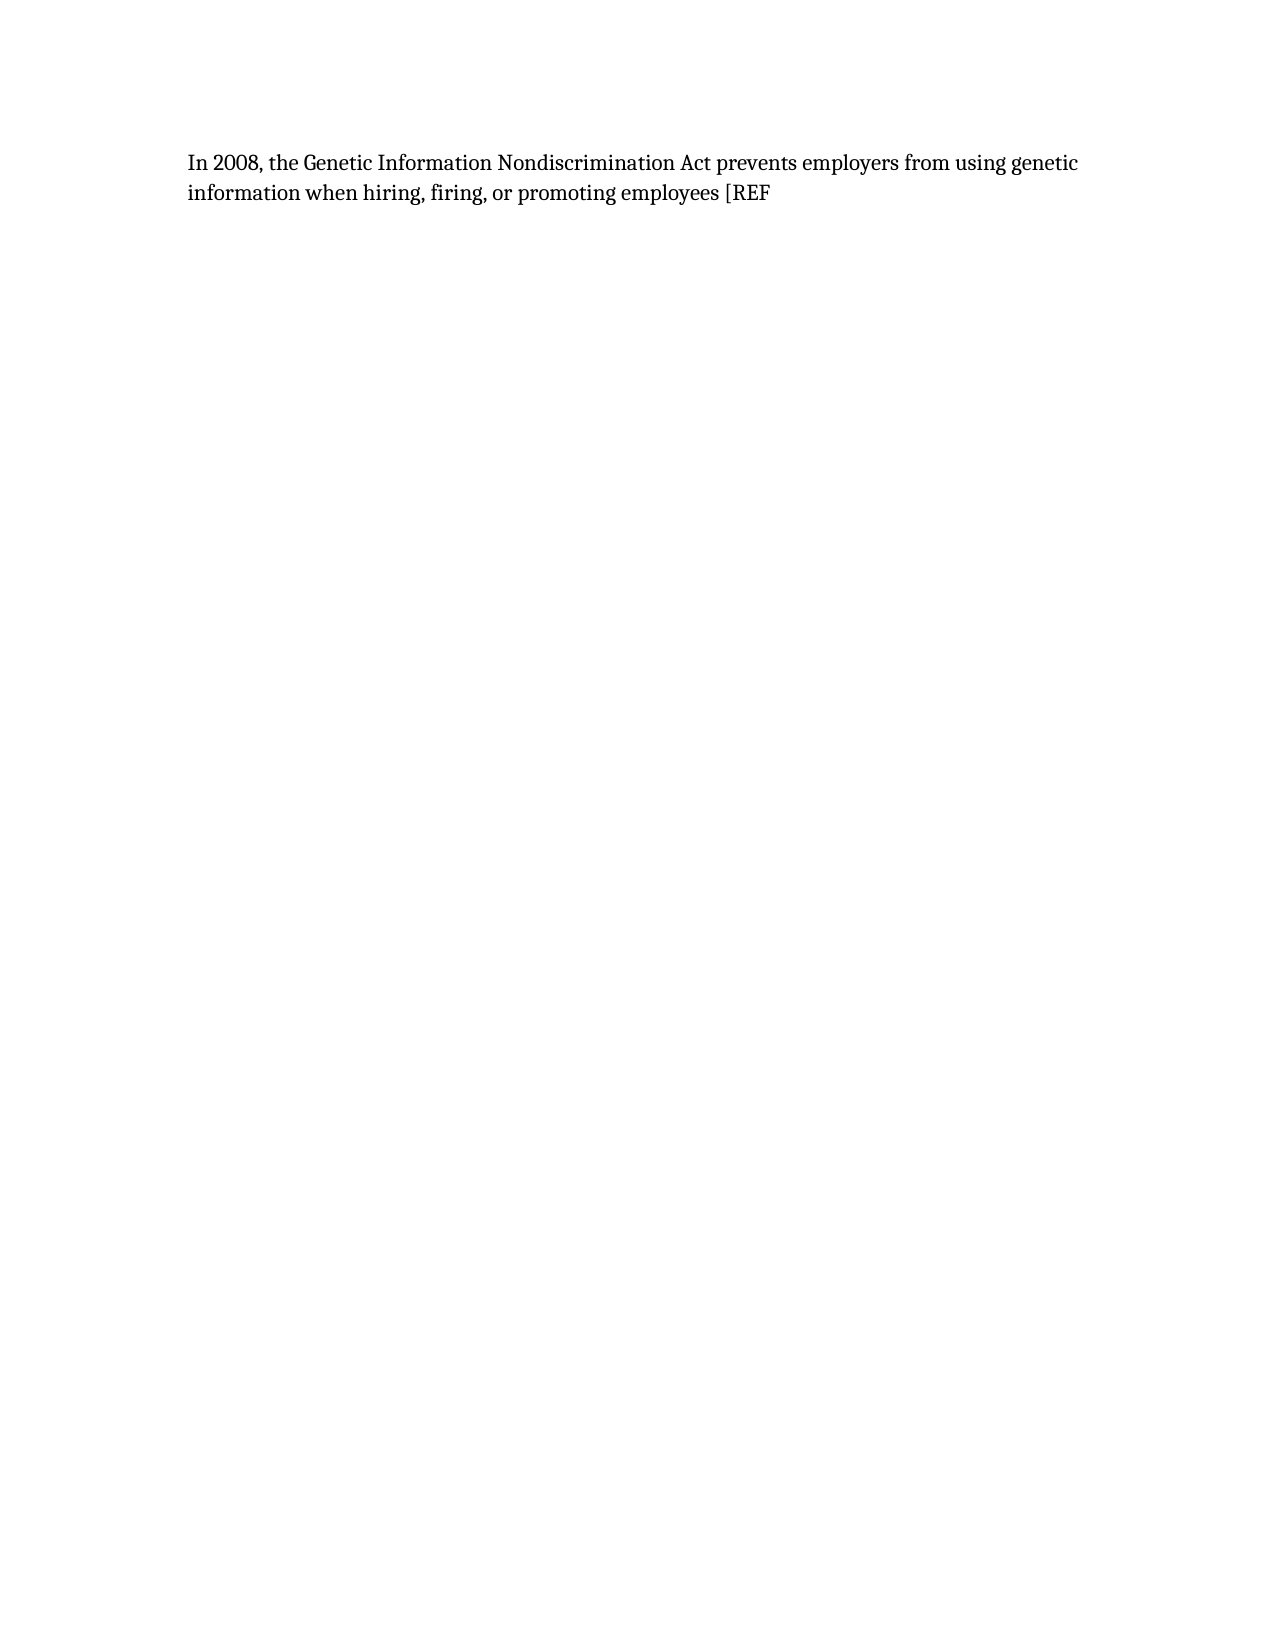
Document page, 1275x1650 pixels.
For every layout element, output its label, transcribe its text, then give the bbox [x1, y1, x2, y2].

text In 2008, the Genetic Information Nondiscrimination Act prevents employers from using genetic information when hiring, firing, or promoting employees [REF [187, 150, 1087, 207]
